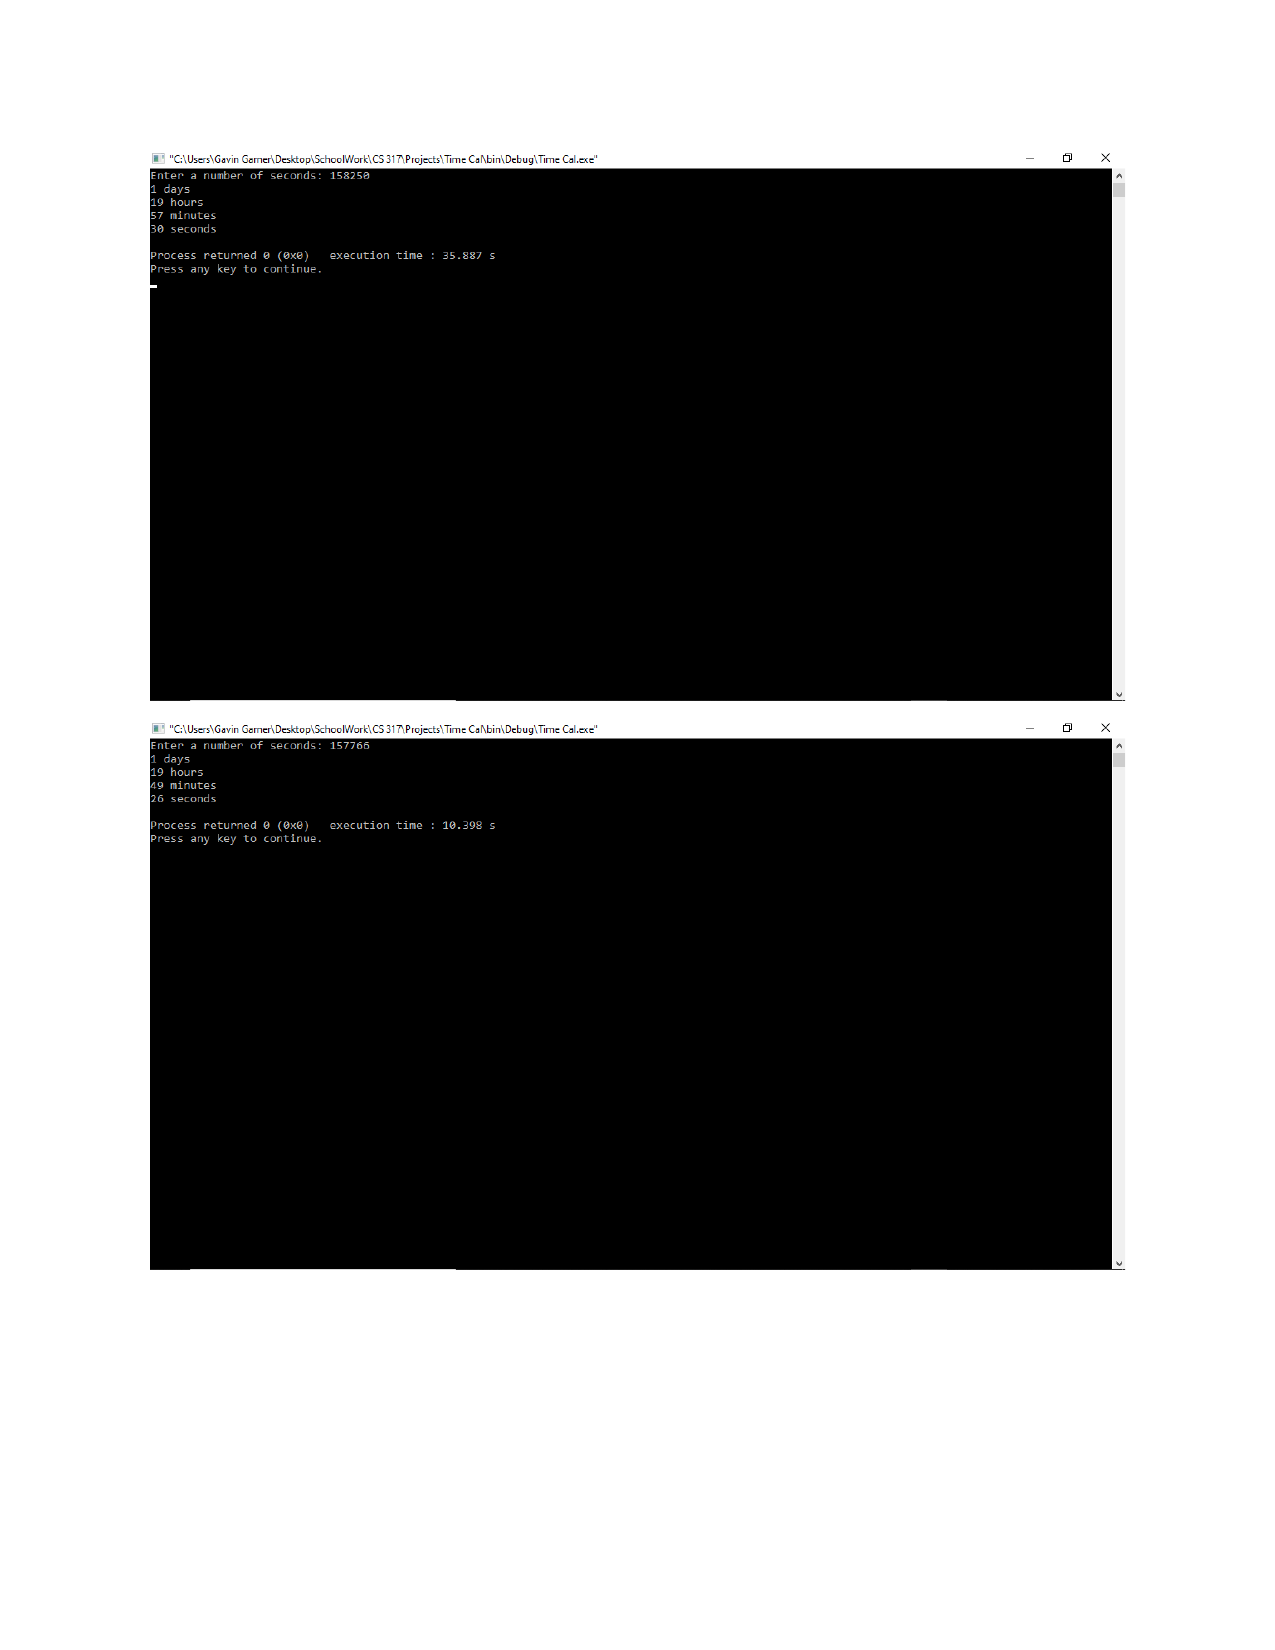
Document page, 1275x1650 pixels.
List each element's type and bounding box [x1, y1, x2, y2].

picture [150, 150, 1125, 701]
picture [150, 719, 1125, 1270]
